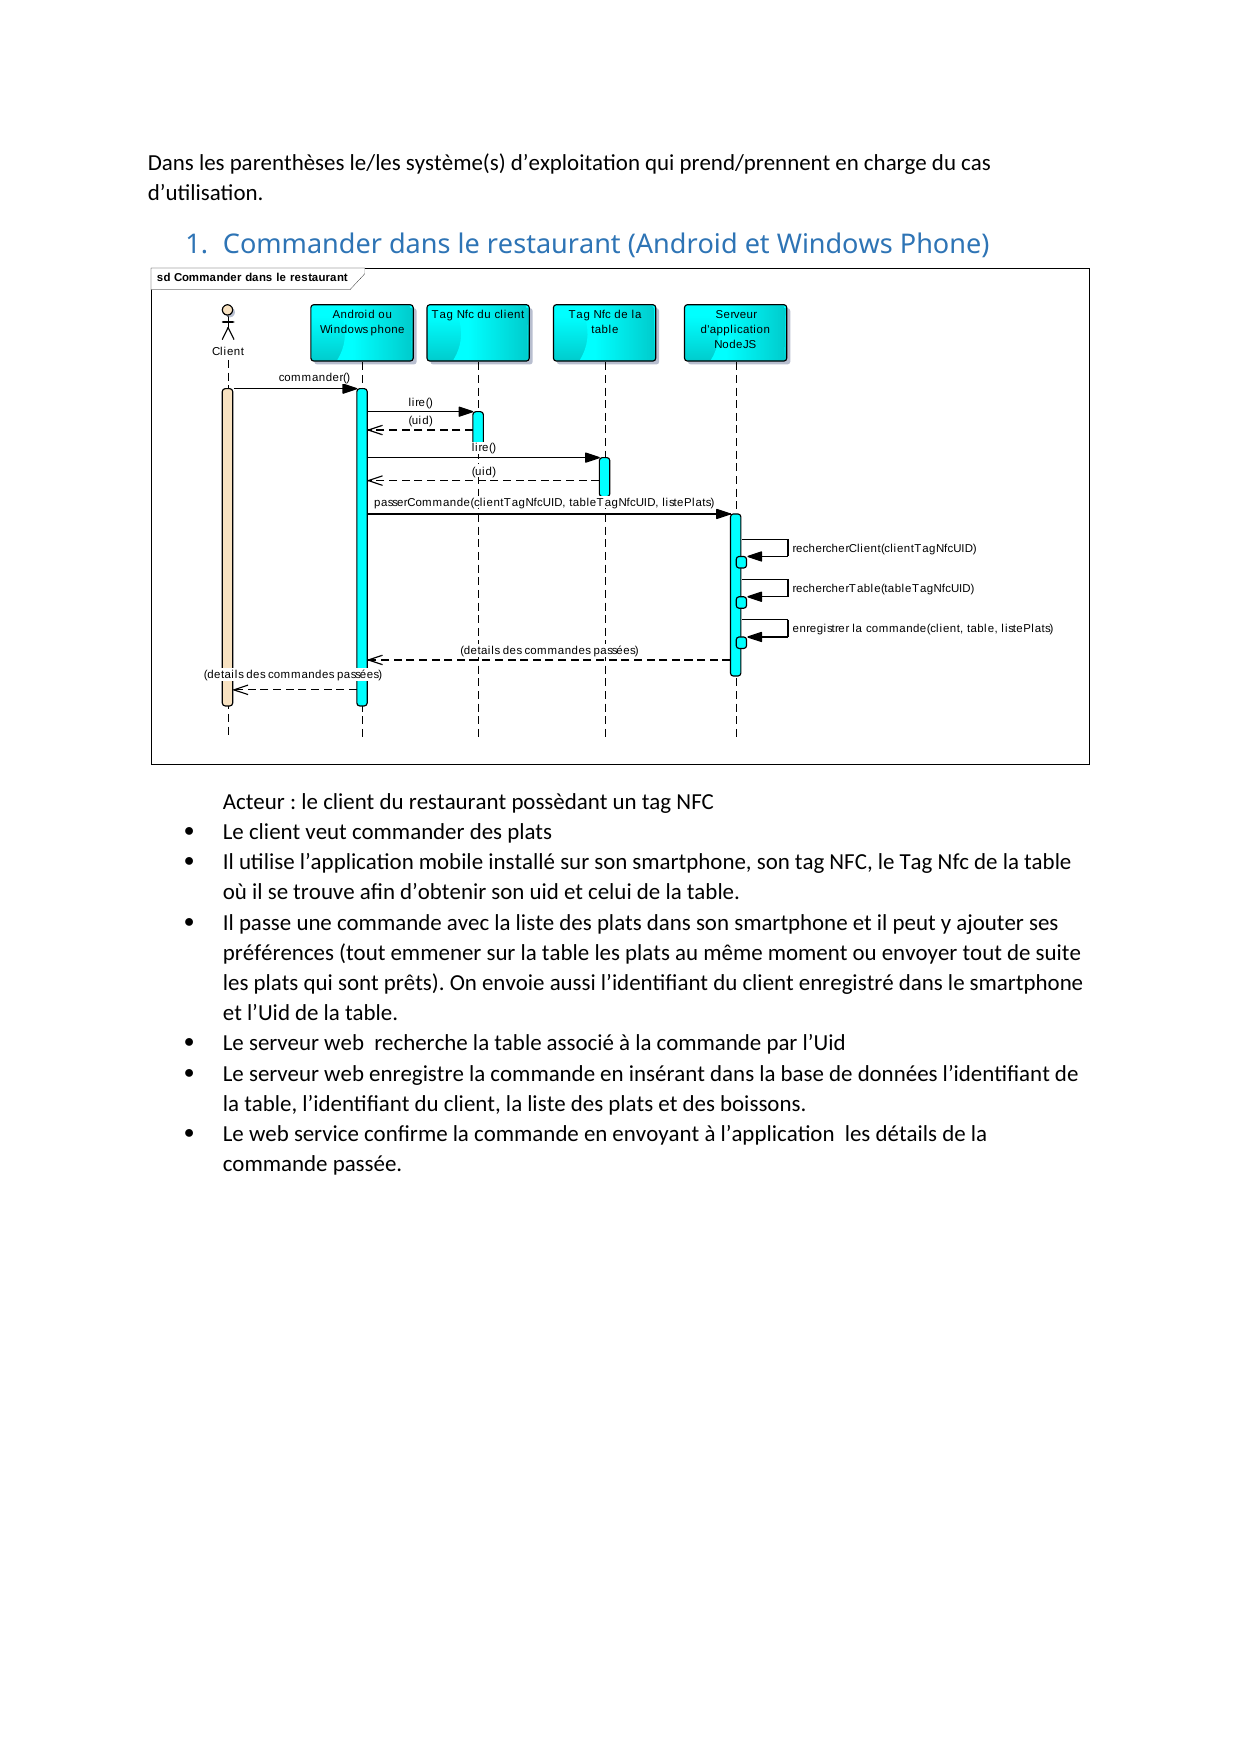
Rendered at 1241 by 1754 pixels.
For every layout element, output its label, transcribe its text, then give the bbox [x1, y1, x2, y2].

text Dans les parenthèses le/les système(s) d’exploitation qui prend/prennent en charge du cas d’utilisation. [148, 148, 1093, 206]
subtitle Commander dans le restaurant (Android et Windows Phone) [185, 225, 1093, 262]
list Le client veut commander des plats [185, 817, 1093, 845]
list Le serveur web recherche la table associé à la commande par l’Uid [185, 1028, 1093, 1057]
list Il passe une commande avec la liste des plats dans son smartphone et il peut y ajouter ses préférences (tout emmener sur la table les plats au même moment ou envoyer tout de suite les plats qui sont prêts). On envoie aussi l’identifiant du client enregistré dans le smartphone et l’Uid de la table. [185, 908, 1093, 1026]
list Acteur : le client du restaurant possèdant un tag NFC [223, 787, 1093, 815]
list Il utilise l’application mobile installé sur son smartphone, son tag NFC, le Tag Nfc de la table où il se trouve afin d’obtenir son uid et celui de la table. [185, 847, 1093, 906]
list Le serveur web enregistre la commande en insérant dans la base de données l’identifiant de la table, l’identifiant du client, la liste des plats et des boissons. [185, 1059, 1093, 1117]
list Le web service confirme la commande en envoyant à l’application les détails de la commande passée. [185, 1119, 1093, 1177]
